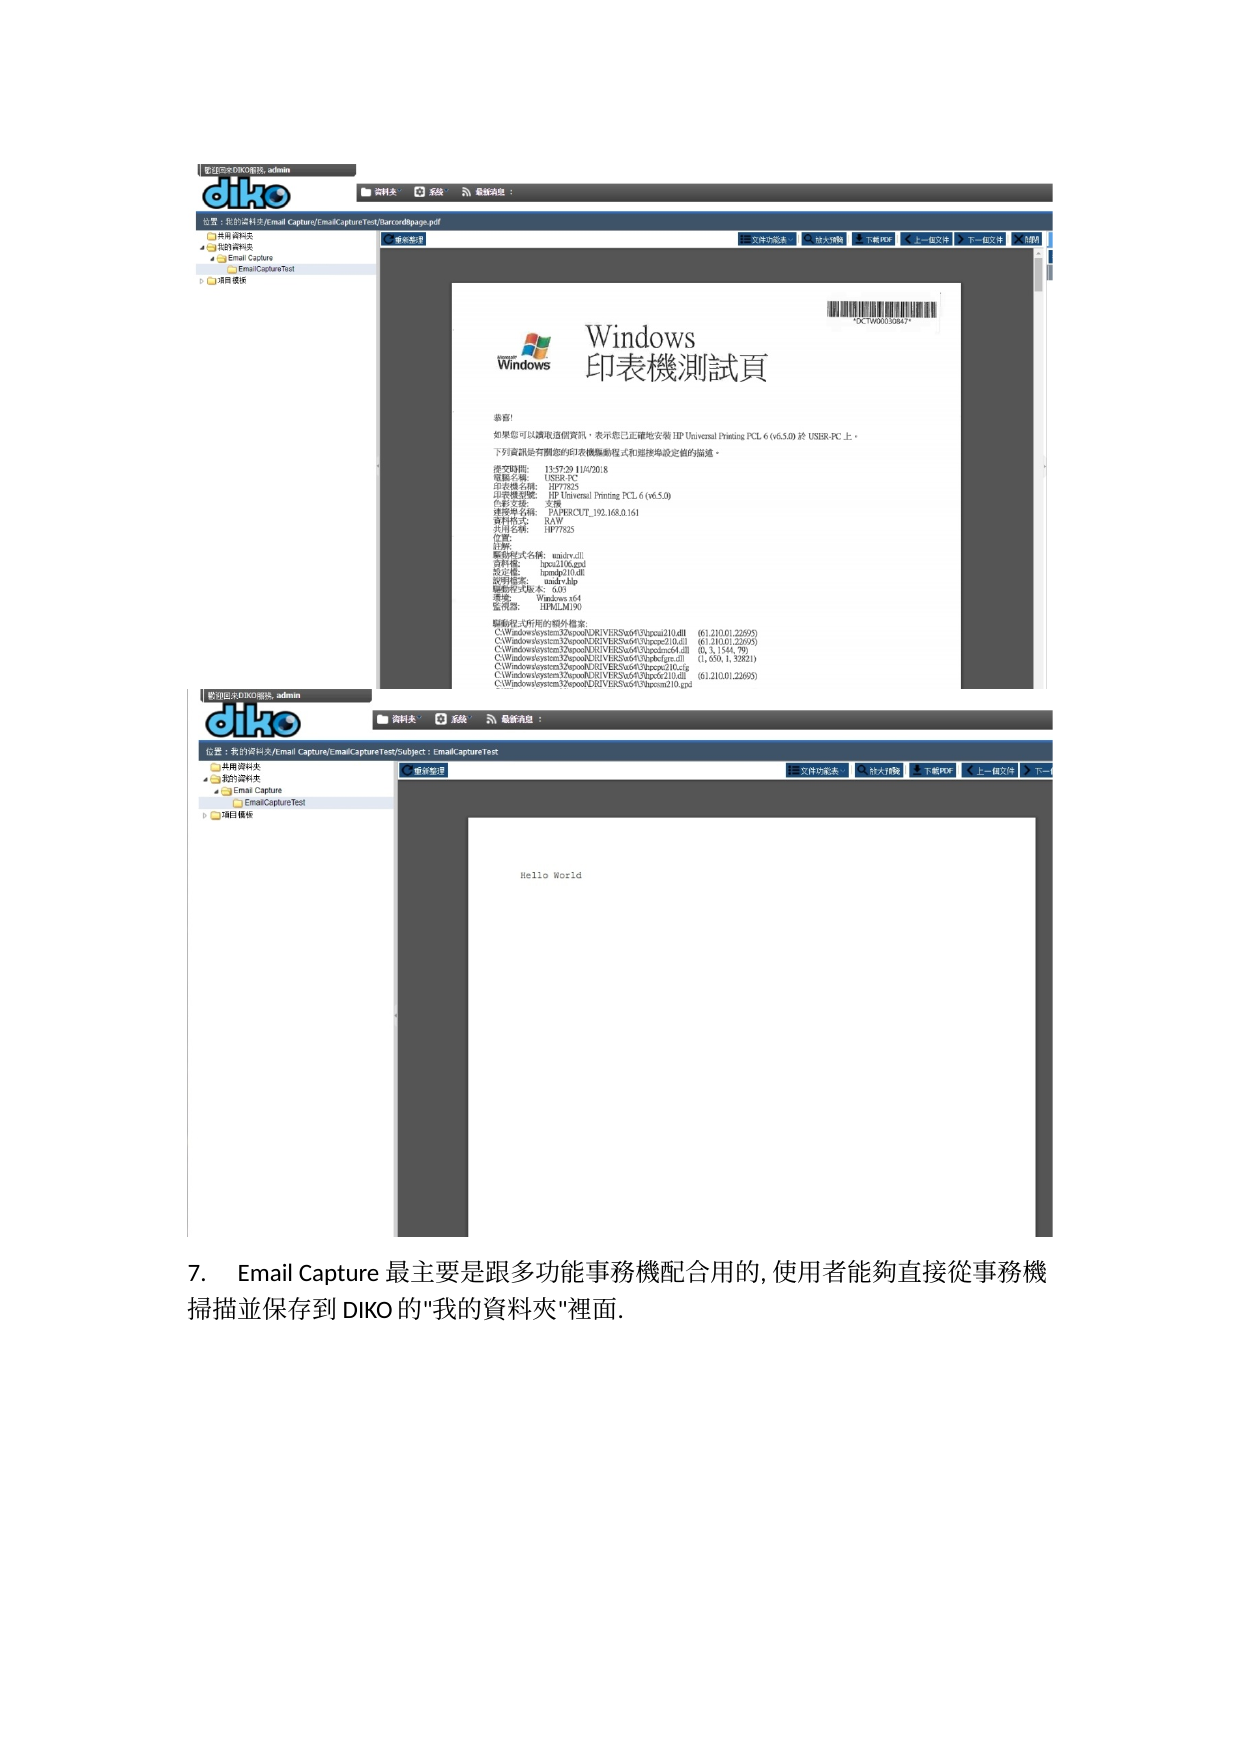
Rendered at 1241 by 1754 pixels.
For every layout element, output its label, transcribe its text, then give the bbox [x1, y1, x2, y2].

text 7. Email Capture 最主要是跟多功能事務機配合用的, 使用者能夠直接從事務機掃描並保存到DIKO的"我的資料夾"裡面. [187, 1252, 1053, 1327]
picture [187, 164, 1053, 1237]
